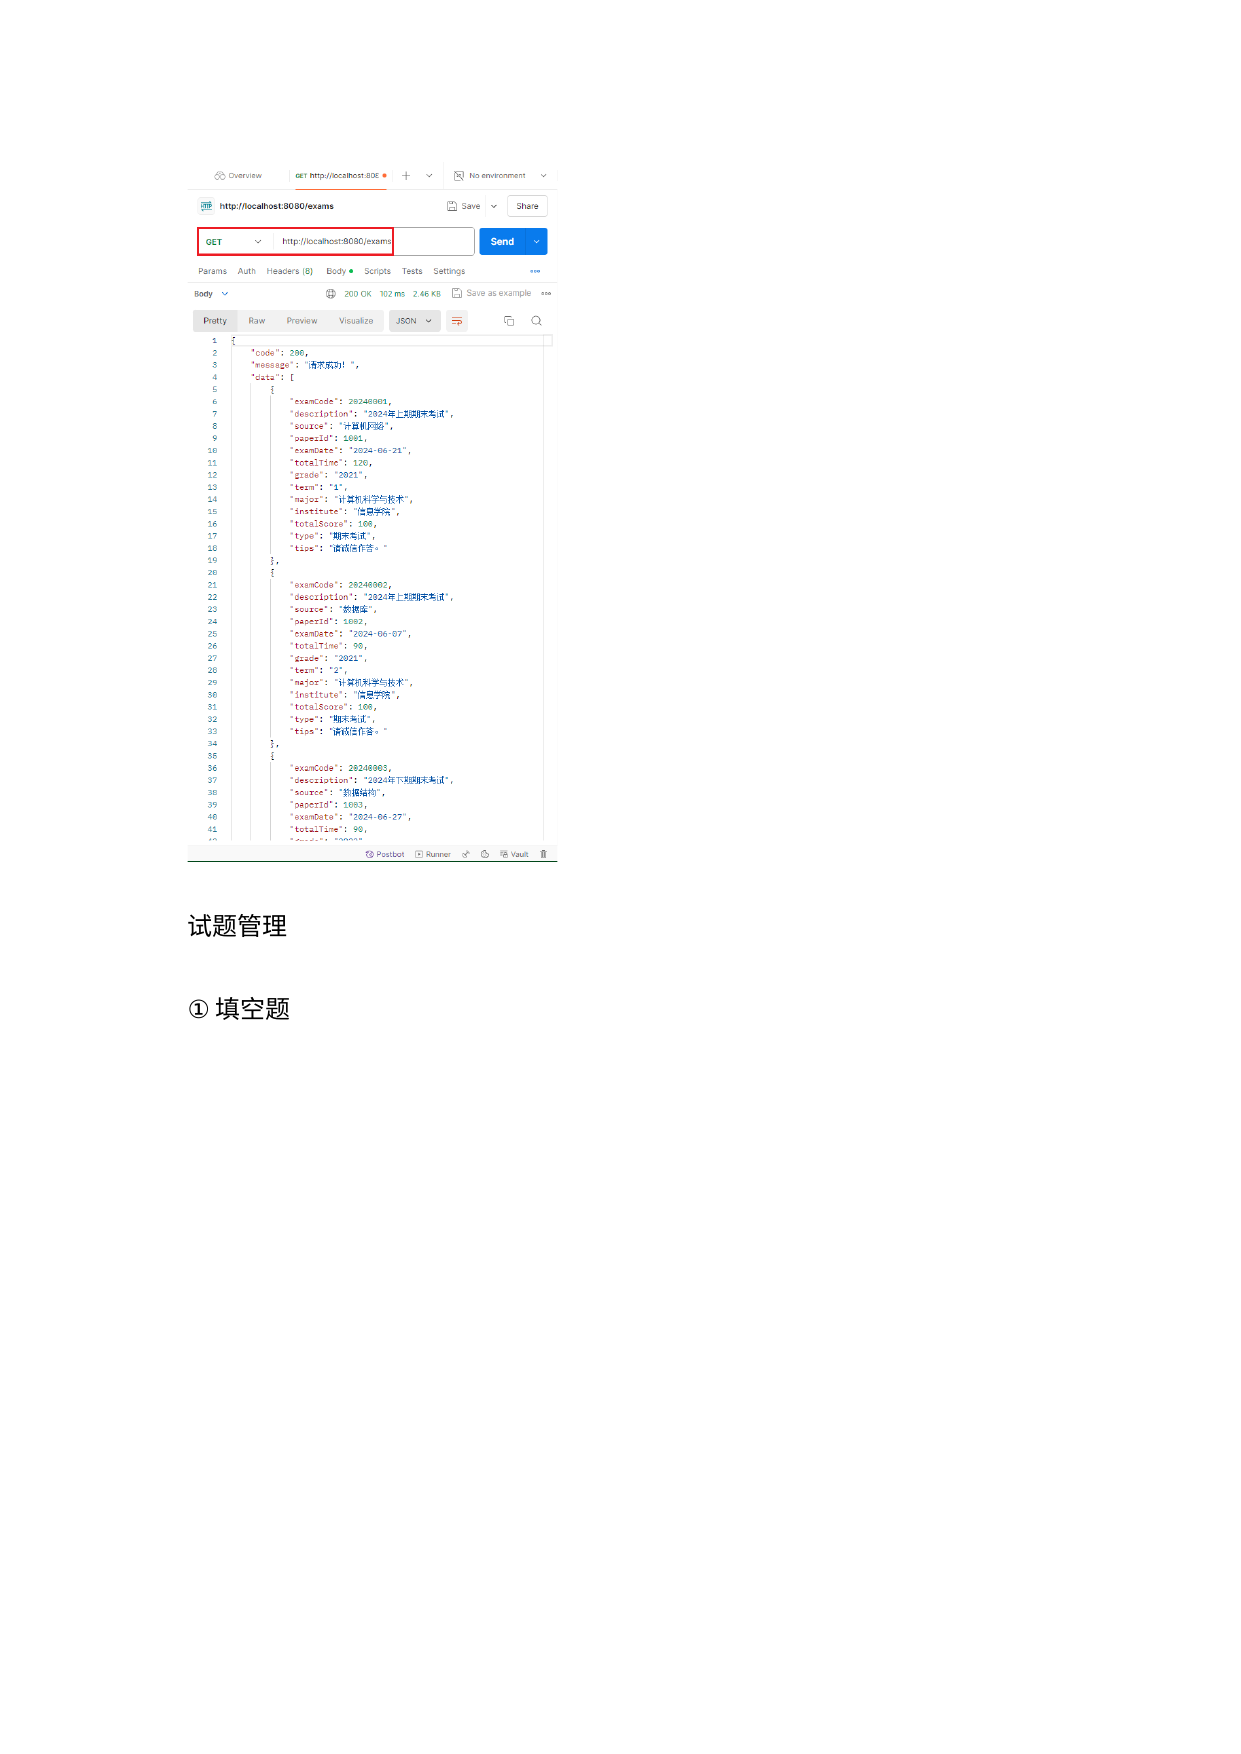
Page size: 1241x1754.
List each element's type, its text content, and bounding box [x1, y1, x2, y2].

picture [187, 162, 558, 862]
text 试题管理 [187, 892, 1053, 957]
text ①填空题 [187, 975, 1053, 1040]
